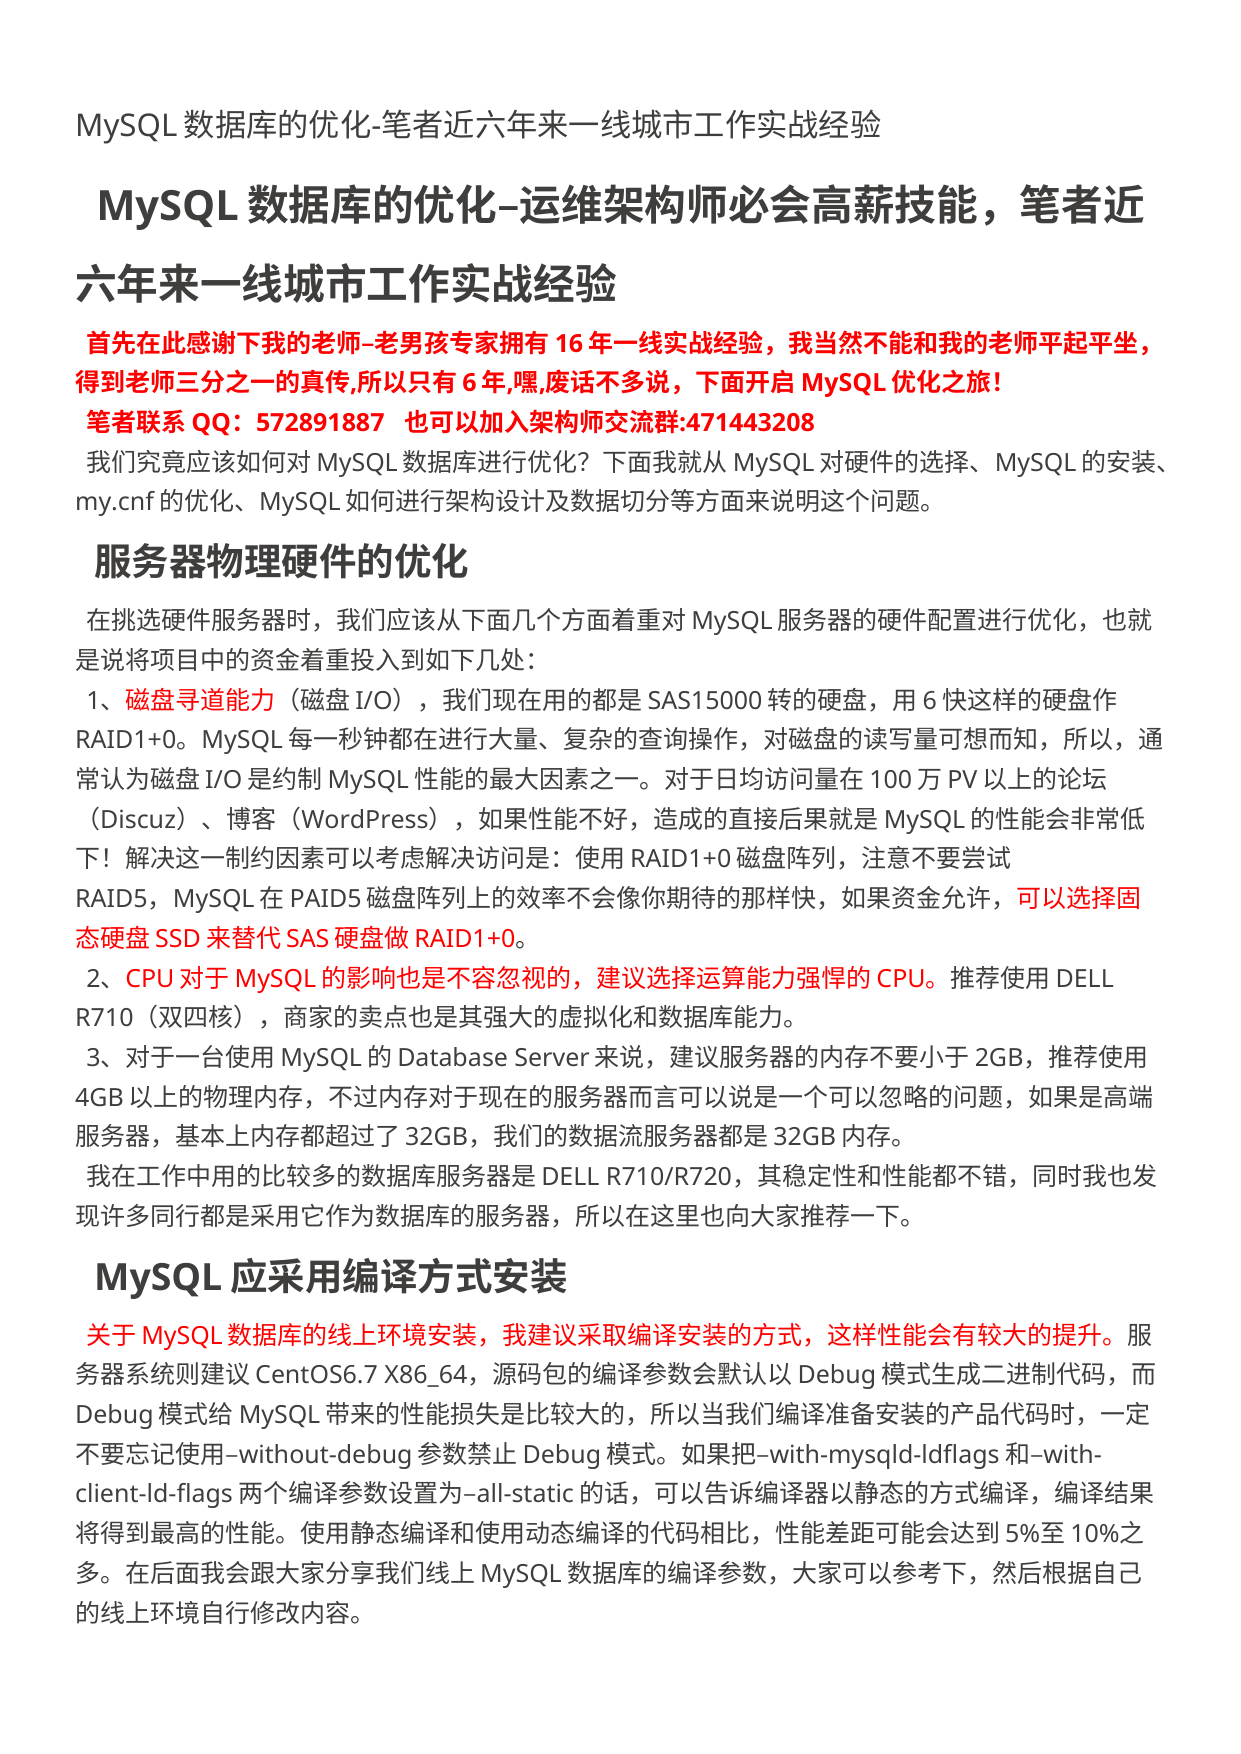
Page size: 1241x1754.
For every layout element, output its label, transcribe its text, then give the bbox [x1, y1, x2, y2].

text 在挑选硬件服务器时，我们应该从下面几个方面着重对MySQL服务器的硬件配置进行优化，也就是说将项目中的资金着重投入到如下几处： [75, 599, 1165, 678]
text 3、对于一台使用MySQL的Database Server来说，建议服务器的内存不要小于2GB，推荐使用4GB以上的物理内存，不过内存对于现在的服务器而言可以说是一个可以忽略的问题，如果是高端服务器，基本上内存都超过了32GB，我们的数据流服务器都是32GB内存。 [75, 1036, 1165, 1155]
text 关于MySQL数据库的线上环境安装，我建议采取编译安装的方式，这样性能会有较大的提升。服务器系统则建议CentOS6.7 X86_64，源码包的编译参数会默认以Debug模式生成二进制代码，而Debug模式给MySQL带来的性能损失是比较大的，所以当我们编译准备安装的产品代码时，一定不要忘记使用–without-debug参数禁止Debug模式。如果把–with-mysqld-ldflags和–with-client-ld-flags两个编译参数设置为–all-static的话，可以告诉编译器以静态的方式编译，编译结果将得到最高的性能。使用静态编译和使用动态编译的代码相比，性能差距可能会达到5%至10%之多。在后面我会跟大家分享我们线上MySQL数据库的编译参数，大家可以参考下，然后根据自己的线上环境自行修改内容。 [75, 1313, 1165, 1631]
text 2、CPU对于MySQL的影响也是不容忽视的，建议选择运算能力强悍的CPU。推荐使用DELL R710（双四核），商家的卖点也是其强大的虚拟化和数据库能力。 [75, 956, 1165, 1036]
text 笔者联系QQ：572891887 也可以加入架构师交流群:471443208 [75, 401, 1165, 440]
text 1、磁盘寻道能力（磁盘I/O），我们现在用的都是SAS15000转的硬盘，用6快这样的硬盘作RAID1+0。MySQL每一秒钟都在进行大量、复杂的查询操作，对磁盘的读写量可想而知，所以，通常认为磁盘I/O是约制MySQL性能的最大因素之一。对于日均访问量在100万PV以上的论坛（Discuz）、博客（WordPress），如果性能不好，造成的直接后果就是MySQL的性能会非常低下！解决这一制约因素可以考虑解决访问是：使用RAID1+0磁盘阵列，注意不要尝试RAID5，MySQL在PAID5磁盘阵列上的效率不会像你期待的那样快，如果资金允许，可以选择固态硬盘SSD来替代SAS硬盘做RAID1+0。 [75, 678, 1165, 956]
text 首先在此感谢下我的老师–老男孩专家拥有16年一线实战经验，我当然不能和我的老师平起平坐，得到老师三分之一的真传,所以只有6年,嘿,废话不多说，下面开启MySQL优化之旅！ [75, 321, 1165, 401]
text 我在工作中用的比较多的数据库服务器是DELL R710/R720，其稳定性和性能都不错，同时我也发现许多同行都是采用它作为数据库的服务器，所以在这里也向大家推荐一下。 [75, 1155, 1165, 1234]
text 服务器物理硬件的优化 [75, 520, 1165, 599]
text MySQL数据库的优化-笔者近六年来一线城市工作实战经验 [75, 83, 1165, 163]
text MySQL数据库的优化–运维架构师必会高薪技能，笔者近六年来一线城市工作实战经验 [75, 163, 1165, 321]
text MySQL应采用编译方式安装 [75, 1234, 1165, 1313]
text 我们究竟应该如何对MySQL数据库进行优化？下面我就从MySQL对硬件的选择、MySQL的安装、my.cnf的优化、MySQL如何进行架构设计及数据切分等方面来说明这个问题。 [75, 440, 1165, 520]
